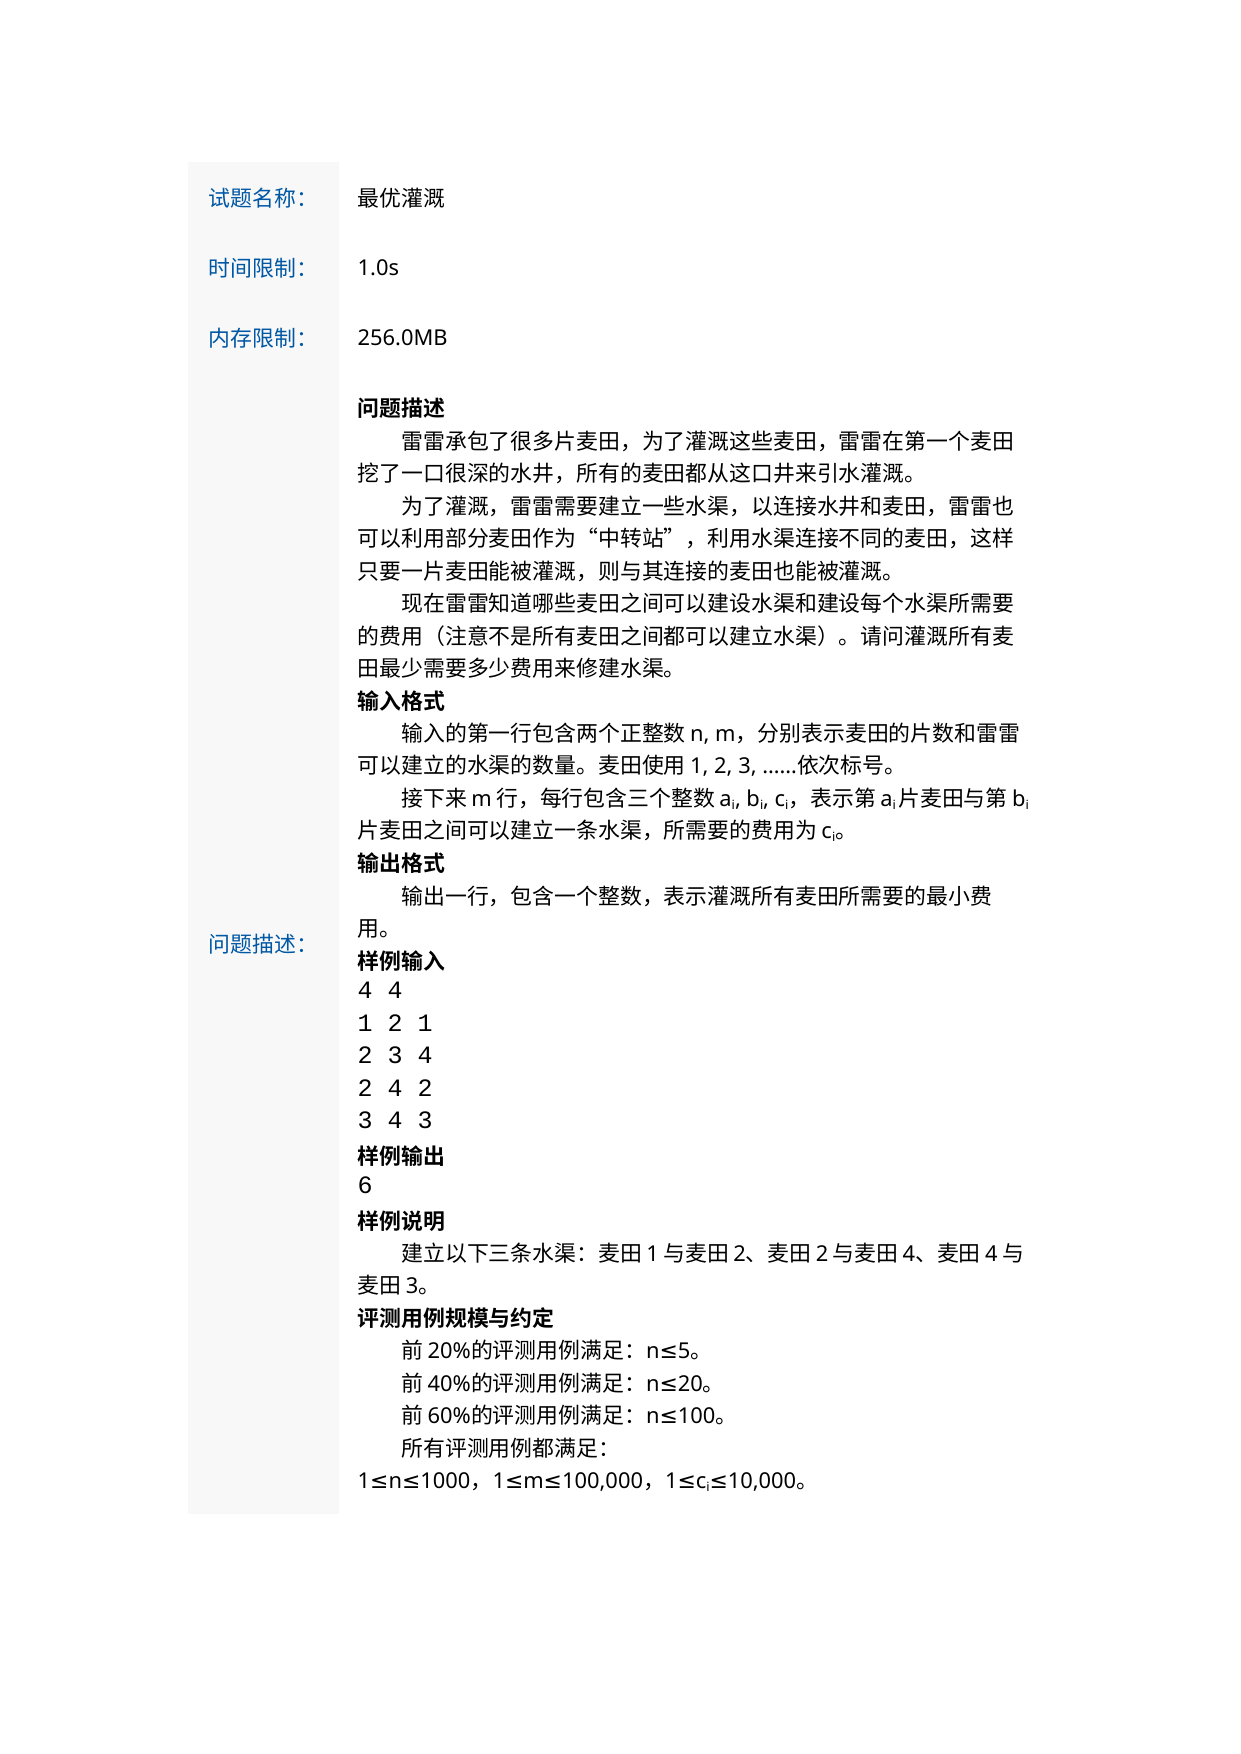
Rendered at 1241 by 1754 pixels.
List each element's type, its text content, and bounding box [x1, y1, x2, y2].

table_cell 最优灌溉 [339, 162, 1053, 232]
table_cell 256.0MB [339, 302, 1053, 372]
table_cell 问题描述： [188, 372, 339, 1514]
table_cell 1.0s [339, 232, 1053, 302]
table_cell 问题描述 雷雷承包了很多片麦田，为了灌溉这些麦田，雷雷在第一个麦田挖了一口很深的水井，所有的麦田都从这口井来引水灌溉。 为了灌溉，雷雷需要建立一些水渠，以连接水井和麦田，雷雷也可以利用部分麦田作为“中转站”，利用水渠连接不同的麦田，这样只要一片麦田能被灌溉，则与其连接的麦田也能被灌溉。 现在雷雷知道哪些麦田之间可以建设水渠和建设每个水渠所需要的费用（注意不是所有麦田之间都可以建立水渠）。请问灌溉所有麦田最少需要多少费用来修建水渠。 输入格式 输入的第一行包含两个正整数n, m，分别表示麦田的片数和雷雷可以建立的水渠的数量。麦田使用1, 2, 3, ……依次标号。 接下来m行，每行包含三个整数ai, bi, ci，表示第ai片麦田与第bi片麦田之间可以建立一条水渠，所需要的费用为ci。 输出格式 输出一行，包含一个整数，表示灌溉所有麦田所需要的最小费用。 样例输入 4 4 1 2 1 2 3 4 2 4 2 3 4 3 样例输出 6 样例说明 建立以下三条水渠：麦田1与麦田2、麦田2与麦田4、麦田4与麦田3。 评测用例规模与约定 前20%的评测用例满足：n≤5。 前40%的评测用例满足：n≤20。 前60%的评测用例满足：n≤100。 所有评测用例都满足：1≤n≤1000，1≤m≤100,000，1≤ci≤10,000。 [339, 372, 1053, 1514]
table_cell 内存限制： [188, 302, 339, 372]
table_cell 试题名称： [188, 162, 339, 232]
table_cell 时间限制： [188, 232, 339, 302]
